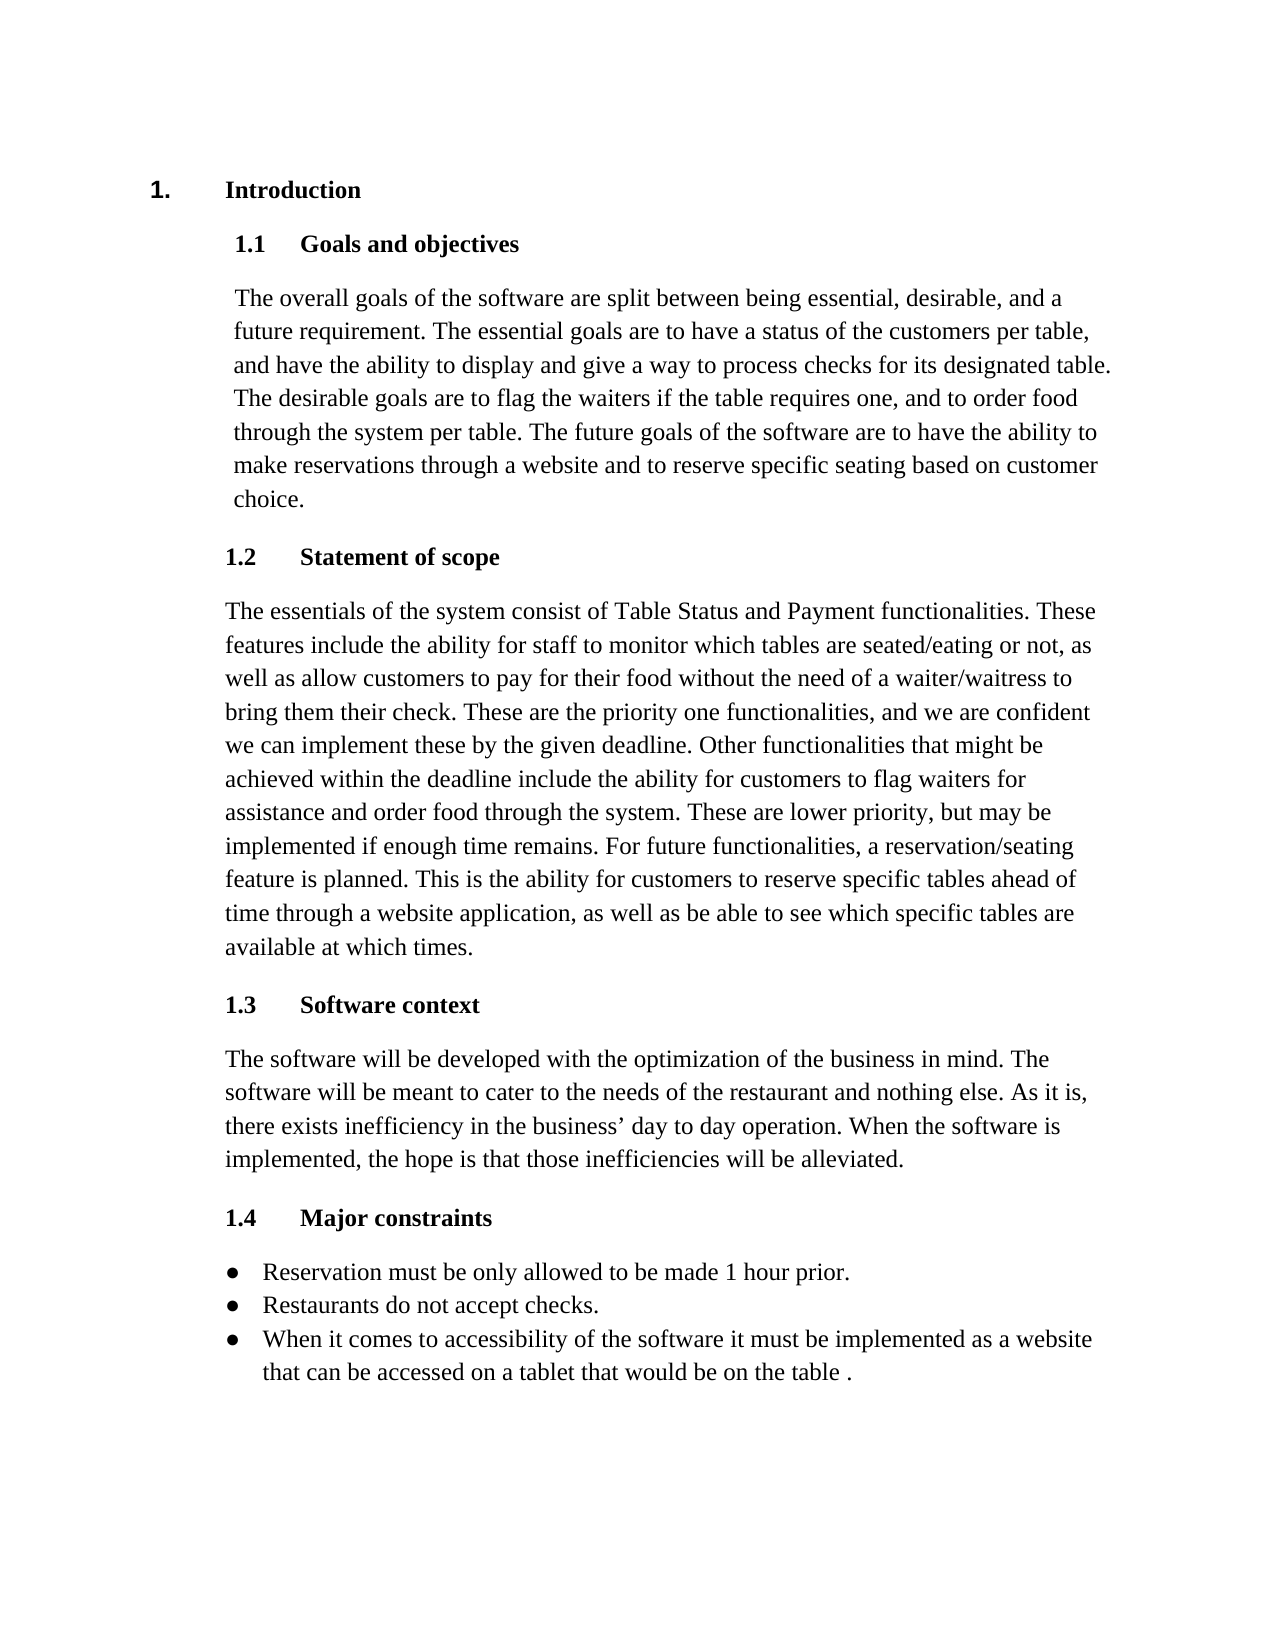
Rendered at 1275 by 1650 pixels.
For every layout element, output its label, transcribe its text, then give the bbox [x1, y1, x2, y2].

text 1.1 Goals and objectives [234, 229, 1125, 258]
list Restaurants do not accept checks. [225, 1290, 1125, 1319]
list Introduction [150, 175, 1125, 204]
text 1.3 Software context [150, 990, 1125, 1019]
text The software will be developed with the optimization of the business in mind. The software will be meant to cater to the needs of the restaurant and nothing else. As it is, there exists inefficiency in the business’ day to day operation. When the software is implemented, the hope is that those inefficiencies will be alleviated. [225, 1044, 1125, 1173]
text The essentials of the system consist of Table Status and Payment functionalities. These features include the ability for staff to monitor which tables are seated/eating or not, as well as allow customers to pay for their food without the need of a waiter/waitress to bring them their check. These are the priority one functionalities, and we are confident we can implement these by the given deadline. Other functionalities that might be achieved within the deadline include the ability for customers to flag waiters for assistance and order food through the system. These are lower priority, but may be implemented if enough time remains. For future functionalities, a reservation/seating feature is planned. This is the ability for customers to reserve specific tables ahead of time through a website application, as well as be able to see which specific tables are available at which times. [225, 596, 1125, 960]
text 1.4 Major constraints [150, 1203, 1125, 1232]
list When it comes to accessibility of the software it must be implemented as a website that can be accessed on a tablet that would be on the table . [225, 1324, 1125, 1386]
text The overall goals of the software are split between being essential, desirable, and a future requirement. The essential goals are to have a status of the customers per table, and have the ability to display and give a way to process checks for its designated table. The desirable goals are to flag the waiters if the table requires one, and to order food through the system per table. The future goals of the software are to have the ability to make reservations through a website and to reserve specific seating based on customer choice. [233, 283, 1125, 513]
text 1.2 Statement of scope [225, 542, 1125, 571]
list Reservation must be only allowed to be made 1 hour prior. [225, 1257, 1125, 1286]
